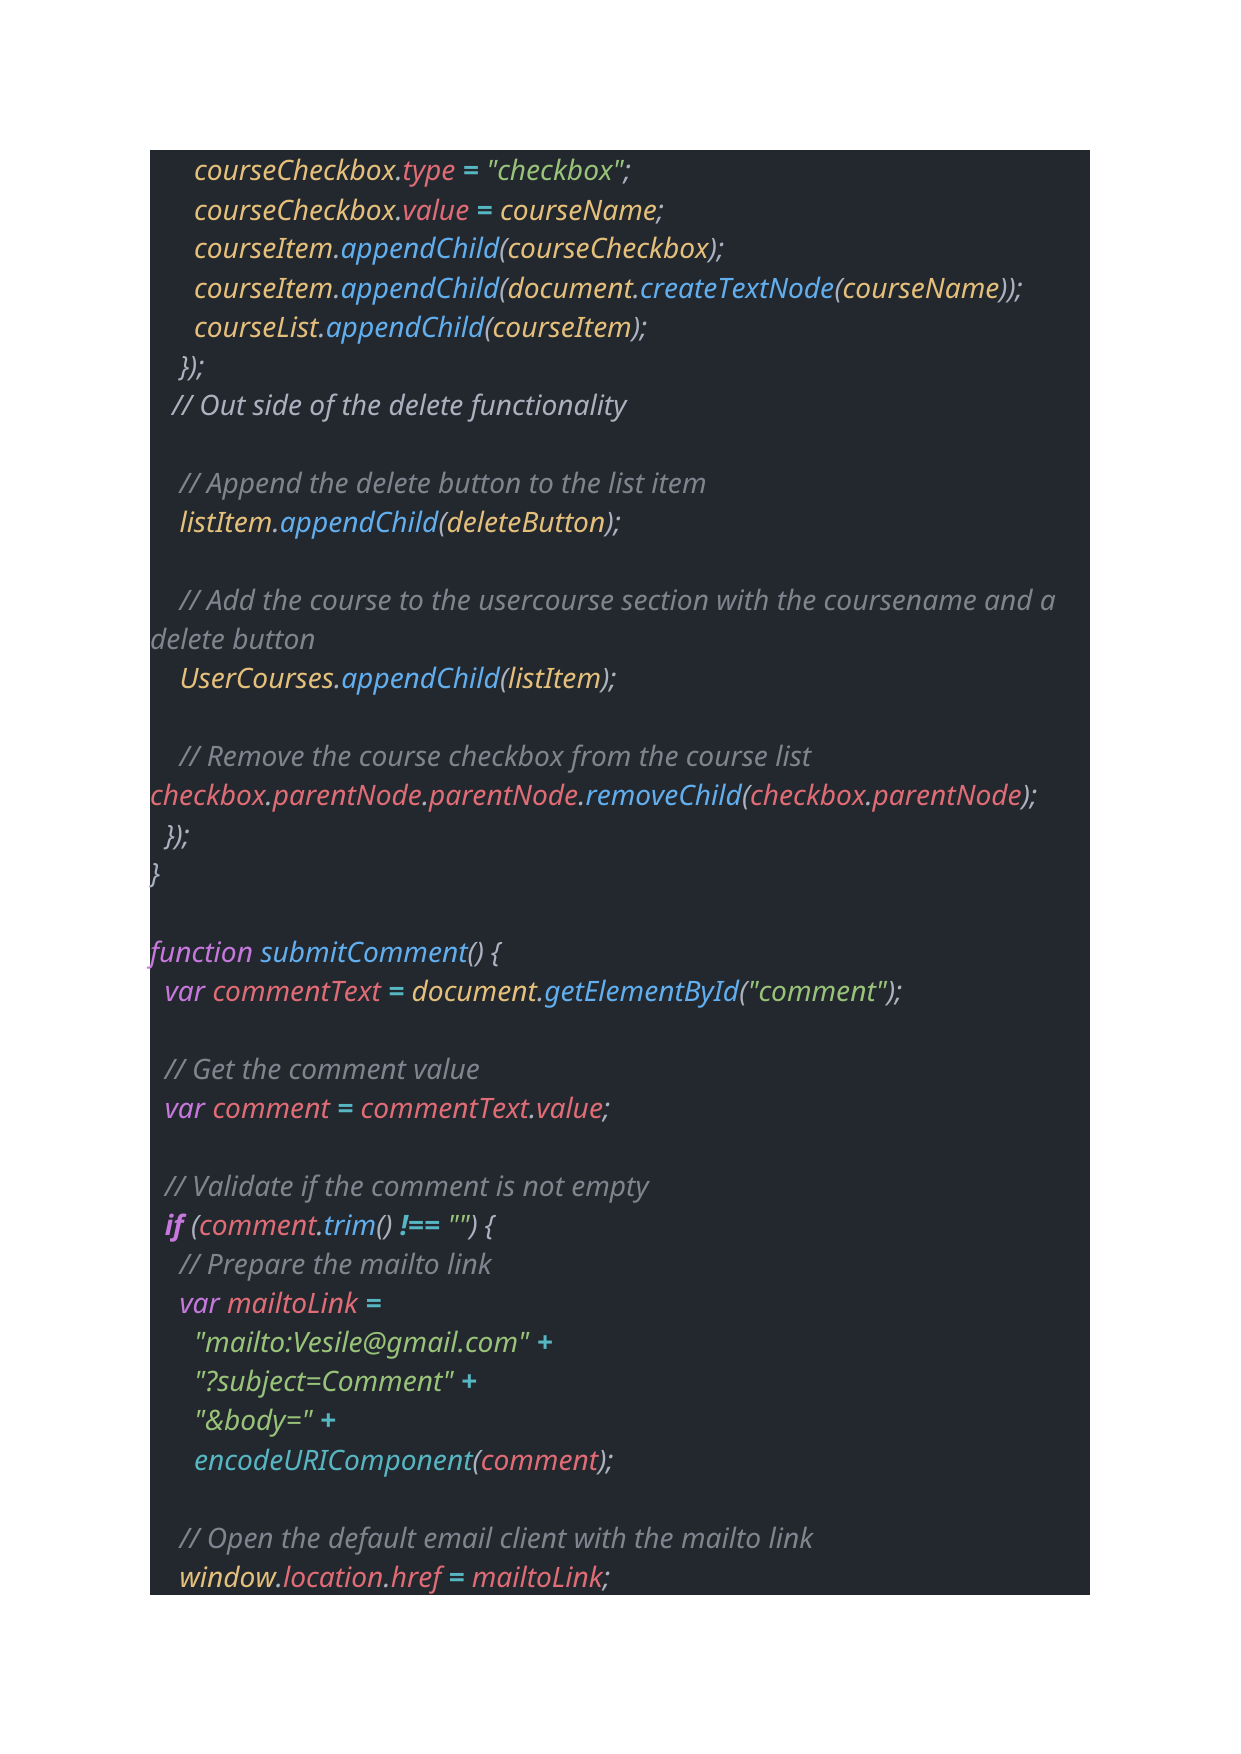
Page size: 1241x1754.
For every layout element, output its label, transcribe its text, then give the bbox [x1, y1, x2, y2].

text courseCheckbox.type = "checkbox"; [150, 150, 1090, 189]
text // Validate if the comment is not empty [150, 1166, 1090, 1205]
text "&body=" + [150, 1400, 1090, 1439]
text listItem.appendChild(deleteButton); [150, 502, 1090, 541]
text encodeURIComponent(comment); [150, 1439, 1090, 1478]
text function submitComment() { [150, 931, 1090, 970]
text // Add the course to the usercourse section with the coursename and a delete button [150, 580, 1090, 658]
text // Append the delete button to the list item [150, 462, 1090, 502]
text } [150, 853, 1090, 892]
text }); [150, 814, 1090, 853]
text UserCourses.appendChild(listItem); [150, 658, 1090, 697]
text courseItem.appendChild(courseCheckbox); [150, 228, 1090, 267]
text courseList.appendChild(courseItem); [150, 306, 1090, 345]
text var comment = commentText.value; [150, 1087, 1090, 1127]
text window.location.href = mailtoLink; [150, 1556, 1090, 1595]
text }); [150, 345, 1090, 384]
text // Out side of the delete functionality [150, 384, 1090, 423]
text "?subject=Comment" + [150, 1361, 1090, 1400]
text "mailto:Vesile@gmail.com" + [150, 1322, 1090, 1361]
text // Open the default email client with the mailto link [150, 1517, 1090, 1556]
text // Remove the course checkbox from the course list [150, 736, 1090, 775]
text checkbox.parentNode.parentNode.removeChild(checkbox.parentNode); [150, 775, 1090, 814]
text if (comment.trim() !== "") { [150, 1205, 1090, 1244]
text // Prepare the mailto link [150, 1244, 1090, 1283]
text var commentText = document.getElementById("comment"); [150, 970, 1090, 1009]
text // Get the comment value [150, 1048, 1090, 1087]
text var mailtoLink = [150, 1283, 1090, 1322]
text courseItem.appendChild(document.createTextNode(courseName)); [150, 267, 1090, 306]
text courseCheckbox.value = courseName; [150, 189, 1090, 228]
